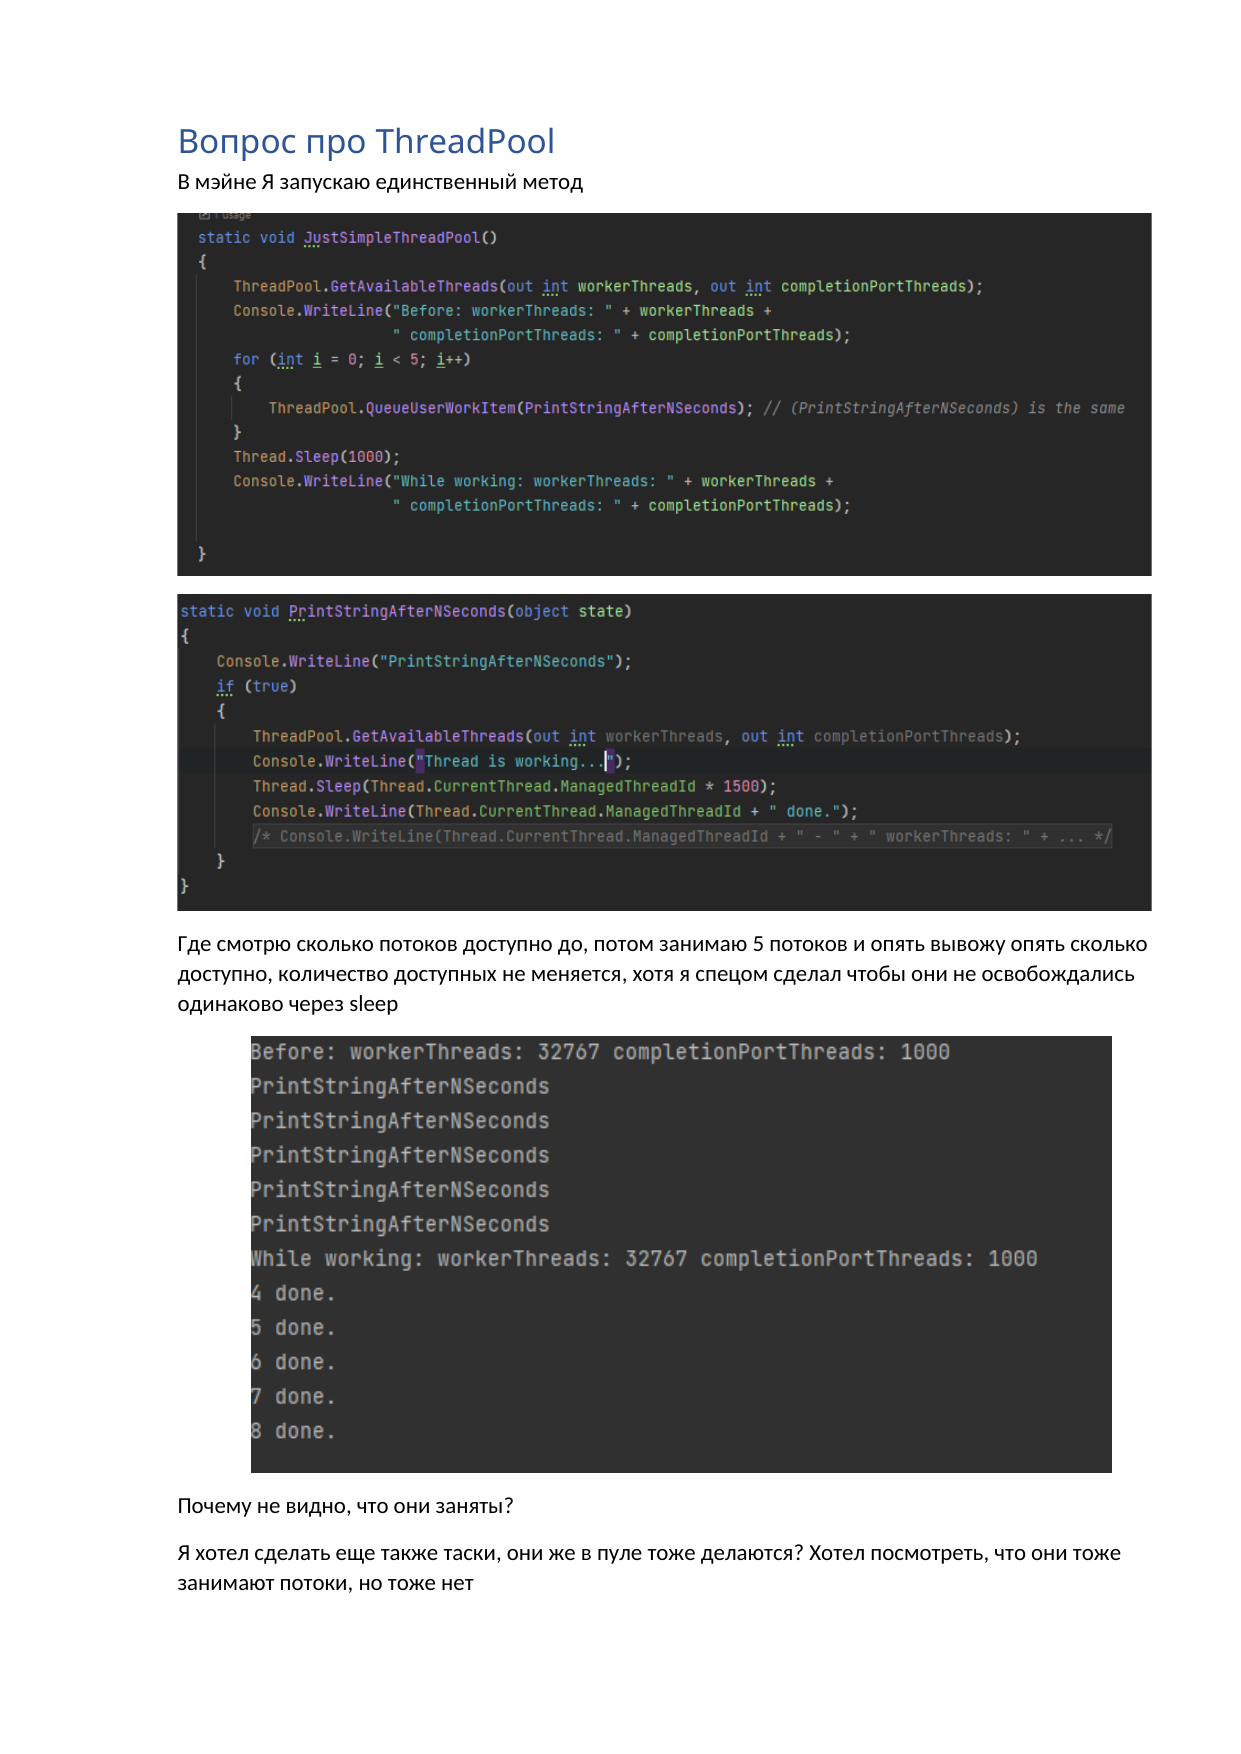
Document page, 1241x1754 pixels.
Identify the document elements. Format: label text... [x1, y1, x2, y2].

text Почему не видно, что они заняты? [177, 1491, 1152, 1519]
text В мэйне Я запускаю единственный метод [177, 167, 1152, 195]
text Я хотел сделать еще также таски, они же в пуле тоже делаются? Хотел посмотреть, что они тоже занимают потоки, но тоже нет [177, 1538, 1152, 1596]
picture [177, 213, 1152, 576]
picture [177, 594, 1152, 911]
subtitle Вопрос про ThreadPool [177, 118, 1152, 163]
text Где смотрю сколько потоков доступно до, потом занимаю 5 потоков и опять вывожу опять сколько доступно, количество доступных не меняется, хотя я спецом сделал чтобы они не освобождались одинаково через sleep [177, 929, 1152, 1017]
picture [251, 1036, 1112, 1473]
